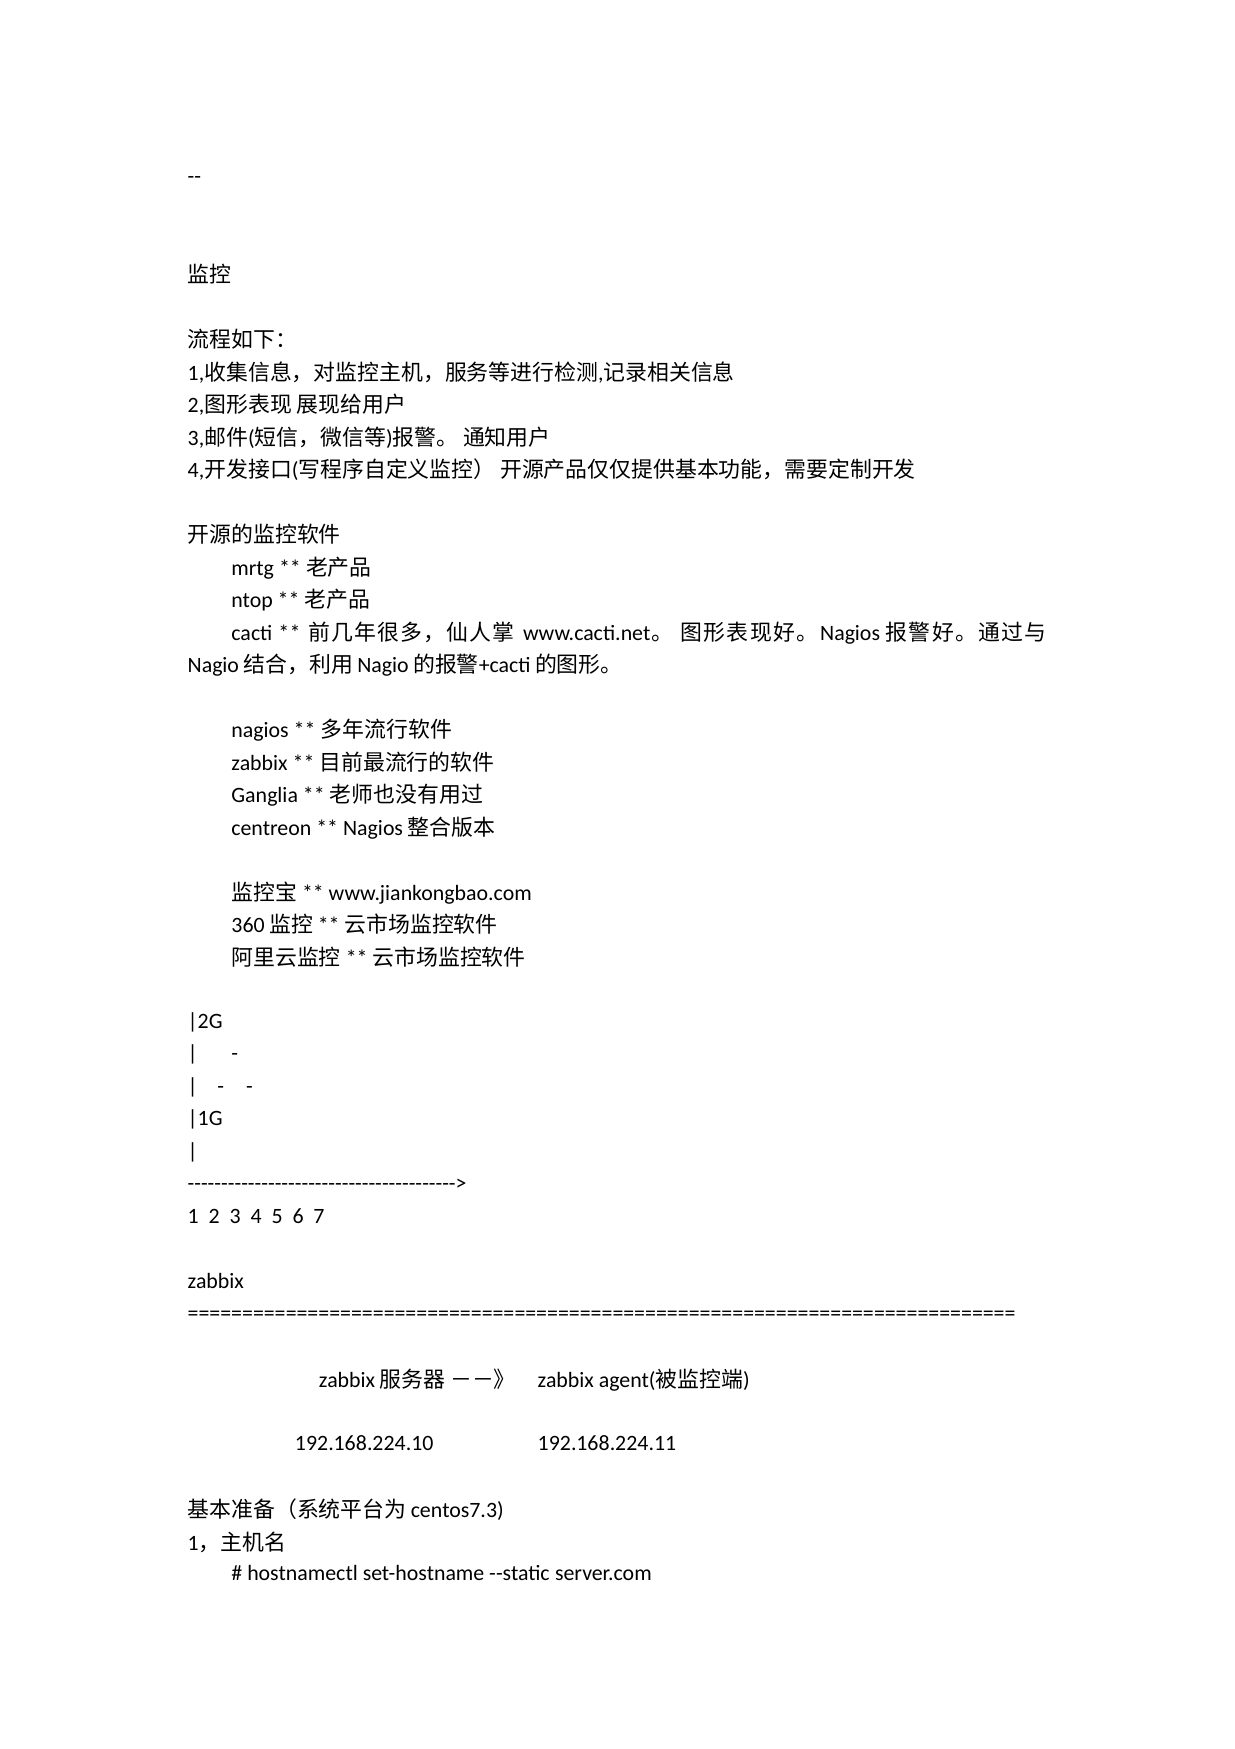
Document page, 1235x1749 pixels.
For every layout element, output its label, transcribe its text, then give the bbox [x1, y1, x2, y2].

text centreon ** Nagios整合版本 [187, 809, 1047, 842]
text nagios ** 多年流行软件 [187, 712, 1047, 744]
text zabbix服务器 －－》 zabbix agent(被监控端) [187, 1362, 1047, 1394]
text 1 2 3 4 5 6 7 [187, 1199, 1047, 1232]
text 流程如下： [187, 322, 1047, 354]
text -- [187, 159, 1047, 192]
text | - [187, 1037, 1047, 1069]
text 监控 [187, 257, 1047, 289]
text ----------------------------------------> [187, 1167, 1047, 1199]
text 2,图形表现 展现给用户 [187, 387, 1047, 419]
text # hostnamectl set-hostname --static server.com [187, 1557, 1047, 1589]
text 192.168.224.10 192.168.224.11 [187, 1427, 1047, 1459]
text 4,开发接口(写程序自定义监控） 开源产品仅仅提供基本功能，需要定制开发 [187, 452, 1047, 484]
text 阿里云监控 ** 云市场监控软件 [187, 939, 1047, 972]
text |1G [187, 1102, 1047, 1134]
text ntop ** 老产品 [187, 582, 1047, 614]
text cacti ** 前几年很多，仙人掌 www.cacti.net。 图形表现好。Nagios报警好。通过与Nagio结合，利用Nagio的报警+cacti的图形。 [187, 614, 1047, 679]
text | - - [187, 1069, 1047, 1102]
text zabbix [187, 1264, 1047, 1297]
text |2G [187, 1004, 1047, 1037]
text 3,邮件(短信，微信等)报警。 通知用户 [187, 419, 1047, 452]
text zabbix ** 目前最流行的软件 [187, 744, 1047, 777]
text Ganglia ** 老师也没有用过 [187, 777, 1047, 809]
text 1，主机名 [187, 1524, 1047, 1557]
text | [187, 1134, 1047, 1167]
text 开源的监控软件 [187, 517, 1047, 549]
text 1,收集信息，对监控主机，服务等进行检测,记录相关信息 [187, 354, 1047, 387]
text mrtg ** 老产品 [187, 549, 1047, 582]
text ============================================================================ [187, 1297, 1047, 1329]
text 360监控 ** 云市场监控软件 [187, 907, 1047, 939]
text 监控宝 ** www.jiankongbao.com [187, 874, 1047, 907]
text 基本准备（系统平台为centos7.3) [187, 1492, 1047, 1524]
